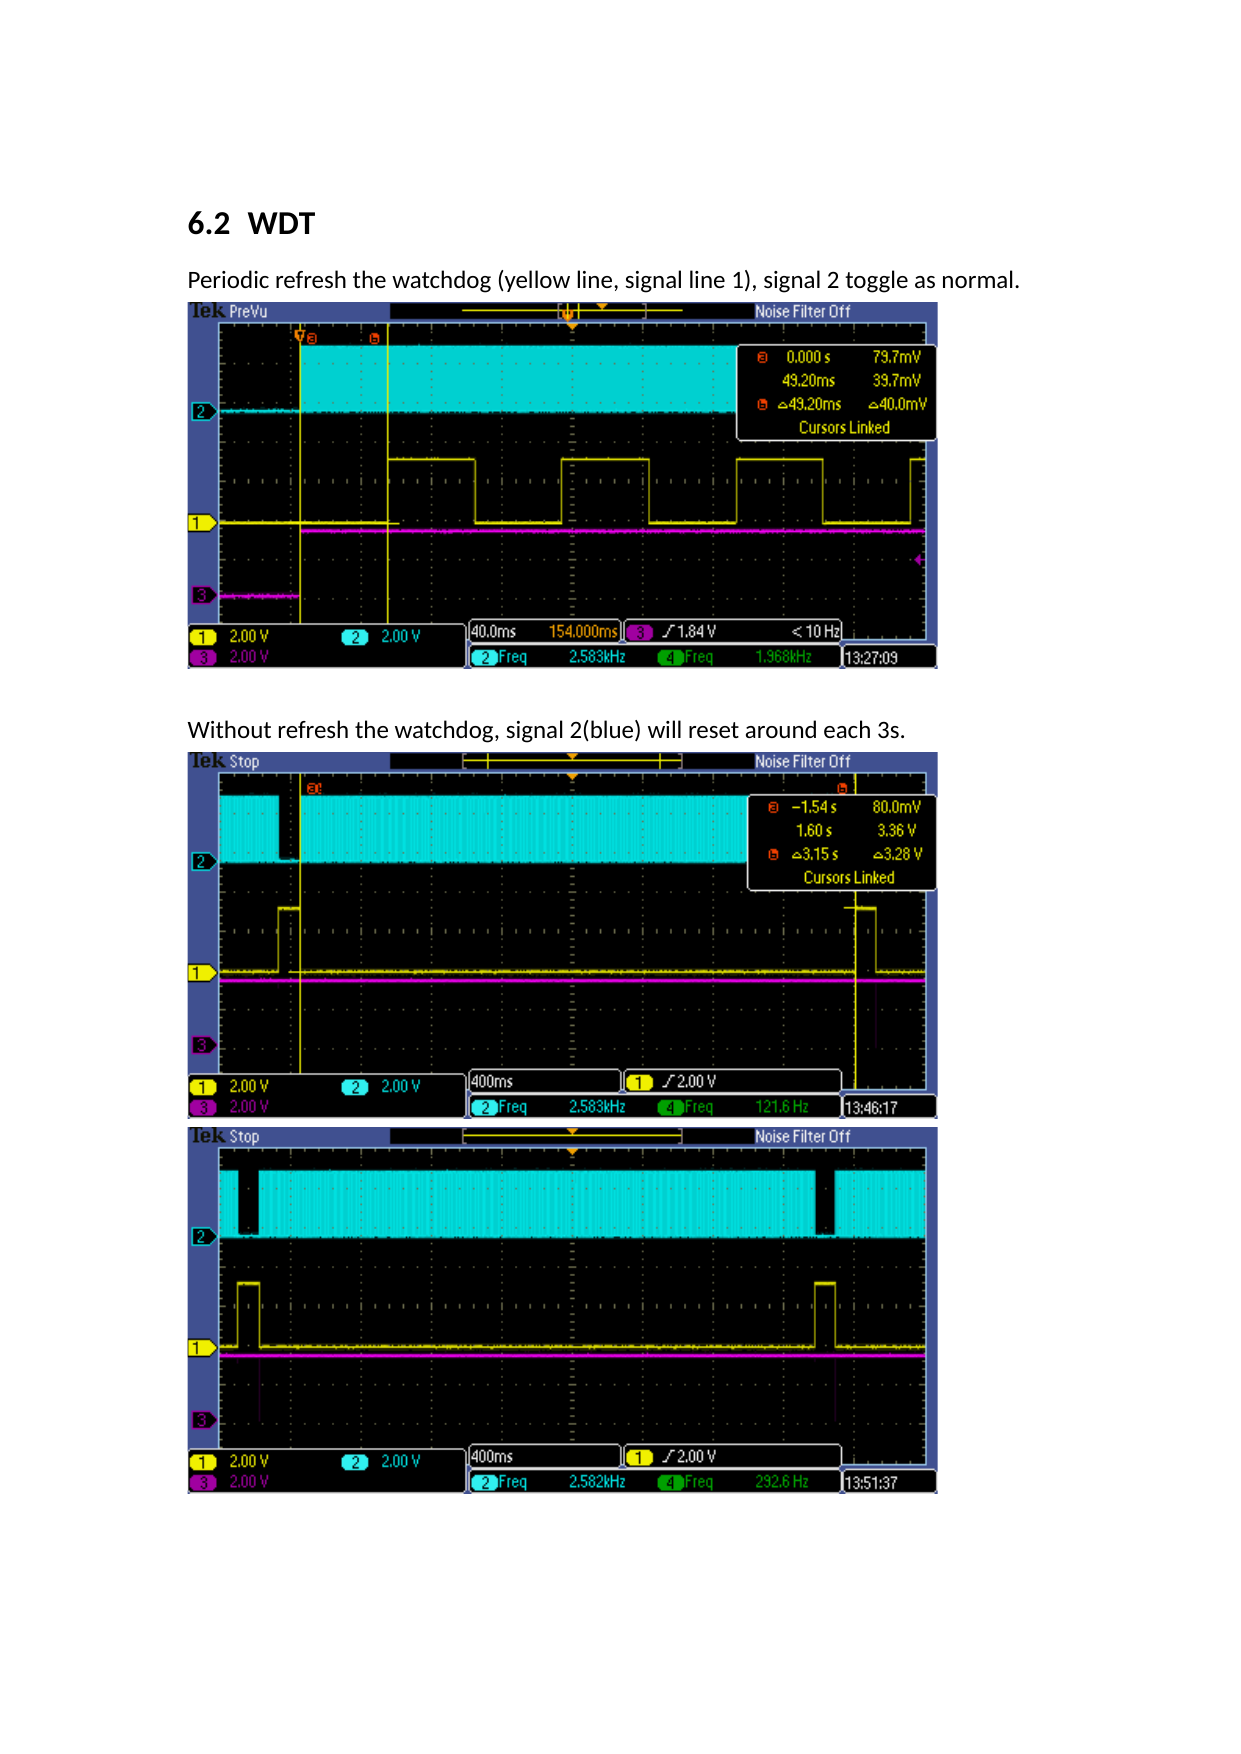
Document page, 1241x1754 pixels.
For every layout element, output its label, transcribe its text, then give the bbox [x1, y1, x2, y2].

subtitle WDT [187, 185, 1053, 260]
picture [187, 752, 938, 1119]
picture [187, 1127, 938, 1494]
text Periodic refresh the watchdog (yellow line, signal line 1), signal 2 toggle as normal. [187, 260, 1053, 298]
picture [187, 302, 938, 669]
text Without refresh the watchdog, signal 2(blue) will reset around each 3s. [187, 710, 1053, 748]
